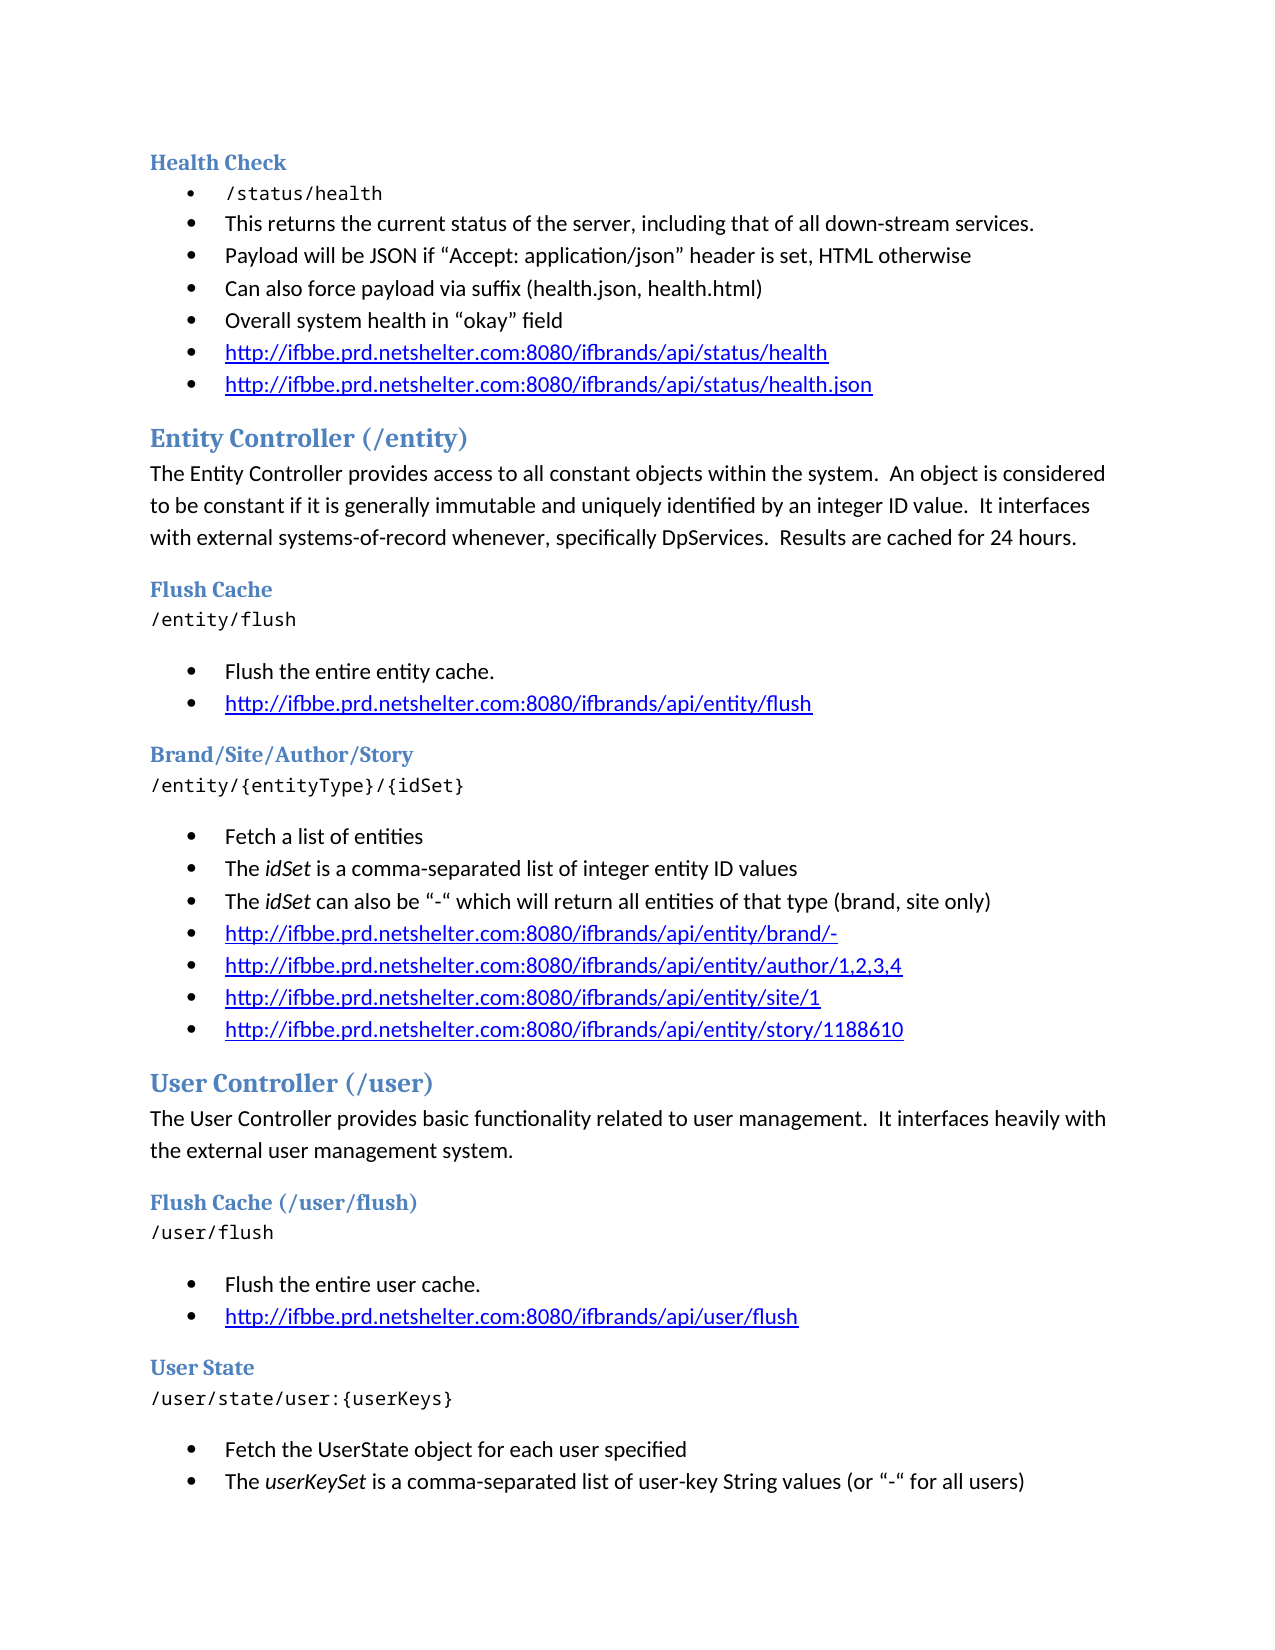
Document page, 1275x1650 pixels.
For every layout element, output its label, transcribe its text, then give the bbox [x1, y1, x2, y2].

text The Entity Controller provides access to all constant objects within the system. An object is considered to be constant if it is generally immutable and uniquely identified by an integer ID value. It interfaces with external systems-of-record whenever, specifically DpServices. Results are cached for 24 hours. [150, 459, 1125, 552]
list Flush the entire entity cache. [187, 657, 1125, 685]
list http://ifbbe.prd.netshelter.com:8080/ifbrands/api/user/flush [187, 1302, 1125, 1330]
subtitle Entity Controller (/entity) [150, 423, 1125, 454]
list Can also force payload via suffix (health.json, health.html) [187, 274, 1125, 302]
list Payload will be JSON if “Accept: application/json” header is set, HTML otherwise [187, 242, 1125, 270]
subtitle Brand/Site/Author/Story [150, 742, 1125, 768]
text The User Controller provides basic functionality related to user management. It interfaces heavily with the external user management system. [150, 1104, 1125, 1164]
list http://ifbbe.prd.netshelter.com:8080/ifbrands/api/entity/site/1 [187, 983, 1125, 1011]
list This returns the current status of the server, including that of all down-stream services. [187, 209, 1125, 237]
list http://ifbbe.prd.netshelter.com:8080/ifbrands/api/status/health.json [187, 370, 1125, 398]
text /user/flush [150, 1220, 1125, 1245]
text /user/state/user:{userKeys} [150, 1385, 1125, 1411]
list http://ifbbe.prd.netshelter.com:8080/ifbrands/api/entity/author/1,2,3,4 [187, 951, 1125, 979]
list Flush the entire user cache. [187, 1270, 1125, 1298]
text /entity/flush [150, 607, 1125, 632]
subtitle User State [150, 1355, 1125, 1381]
list http://ifbbe.prd.netshelter.com:8080/ifbrands/api/entity/brand/- [187, 919, 1125, 947]
list Fetch the UserState object for each user specified [187, 1435, 1125, 1463]
list Overall system health in “okay” field [187, 306, 1125, 334]
text /entity/{entityType}/{idSet} [150, 772, 1125, 798]
list The userKeySet is a comma-separated list of user-key String values (or “-“ for all users) [187, 1467, 1125, 1496]
subtitle Flush Cache [150, 577, 1125, 603]
list http://ifbbe.prd.netshelter.com:8080/ifbrands/api/status/health [187, 338, 1125, 366]
subtitle Health Check [150, 150, 1125, 176]
list http://ifbbe.prd.netshelter.com:8080/ifbrands/api/entity/flush [187, 689, 1125, 717]
subtitle User Controller (/user) [150, 1068, 1125, 1100]
list http://ifbbe.prd.netshelter.com:8080/ifbrands/api/entity/story/1188610 [187, 1016, 1125, 1043]
list /status/health [187, 180, 1125, 206]
subtitle Flush Cache (/user/flush) [150, 1189, 1125, 1216]
list The idSet can also be “-“ which will return all entities of that type (brand, site only) [187, 887, 1125, 915]
list Fetch a list of entities [187, 822, 1125, 850]
list The idSet is a comma-separated list of integer entity ID values [187, 854, 1125, 883]
